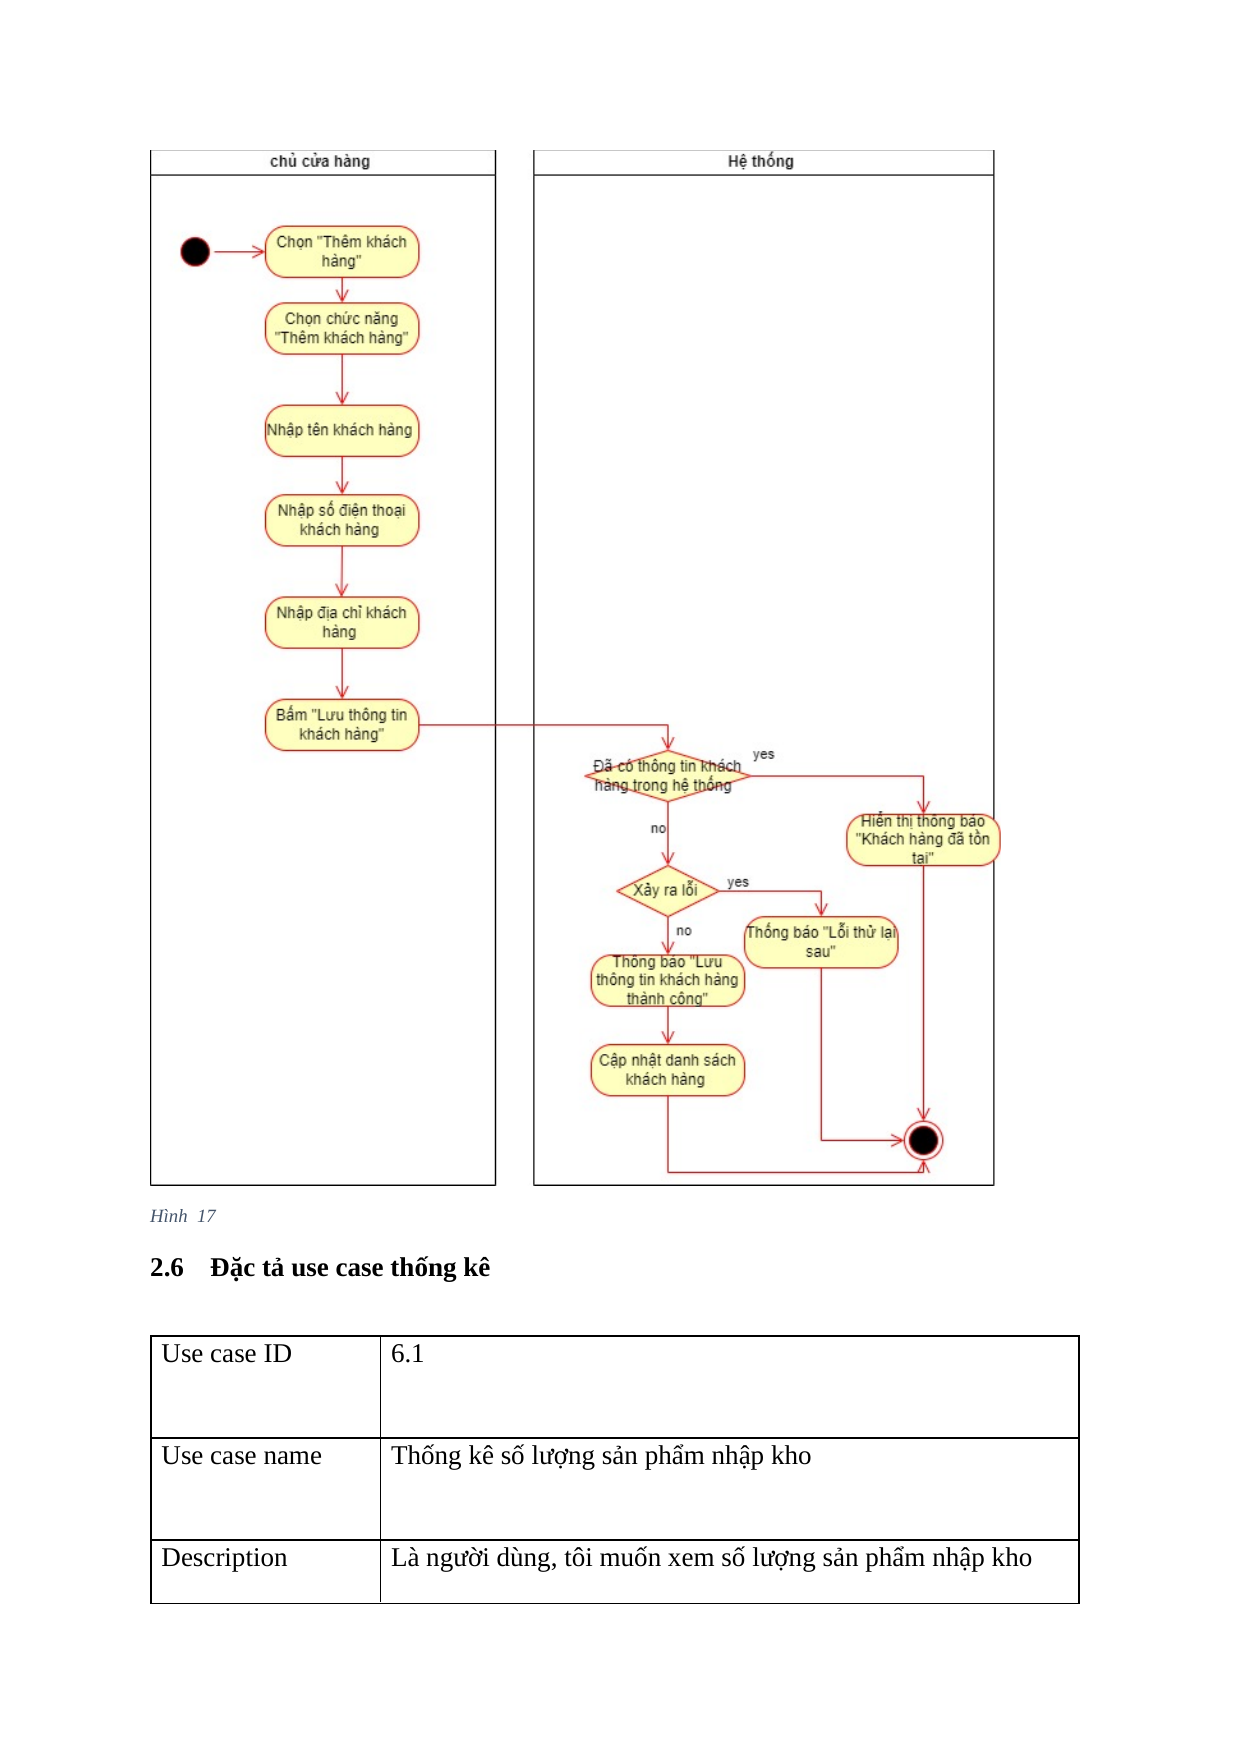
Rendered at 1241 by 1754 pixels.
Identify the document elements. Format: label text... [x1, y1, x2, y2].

table_cell Description [152, 1541, 380, 1602]
subtitle Đặc tả use case thống kê [150, 1252, 1090, 1283]
table_header Use case ID [152, 1337, 380, 1437]
picture [150, 150, 1001, 1186]
table_cell Là người dùng, tôi muốn xem số lượng sản phẩm nhập kho [381, 1541, 1078, 1602]
table_cell Use case name [152, 1439, 380, 1539]
table_header 6.1 [381, 1337, 1078, 1437]
table_cell Thống kê số lượng sản phẩm nhập kho [381, 1439, 1078, 1539]
